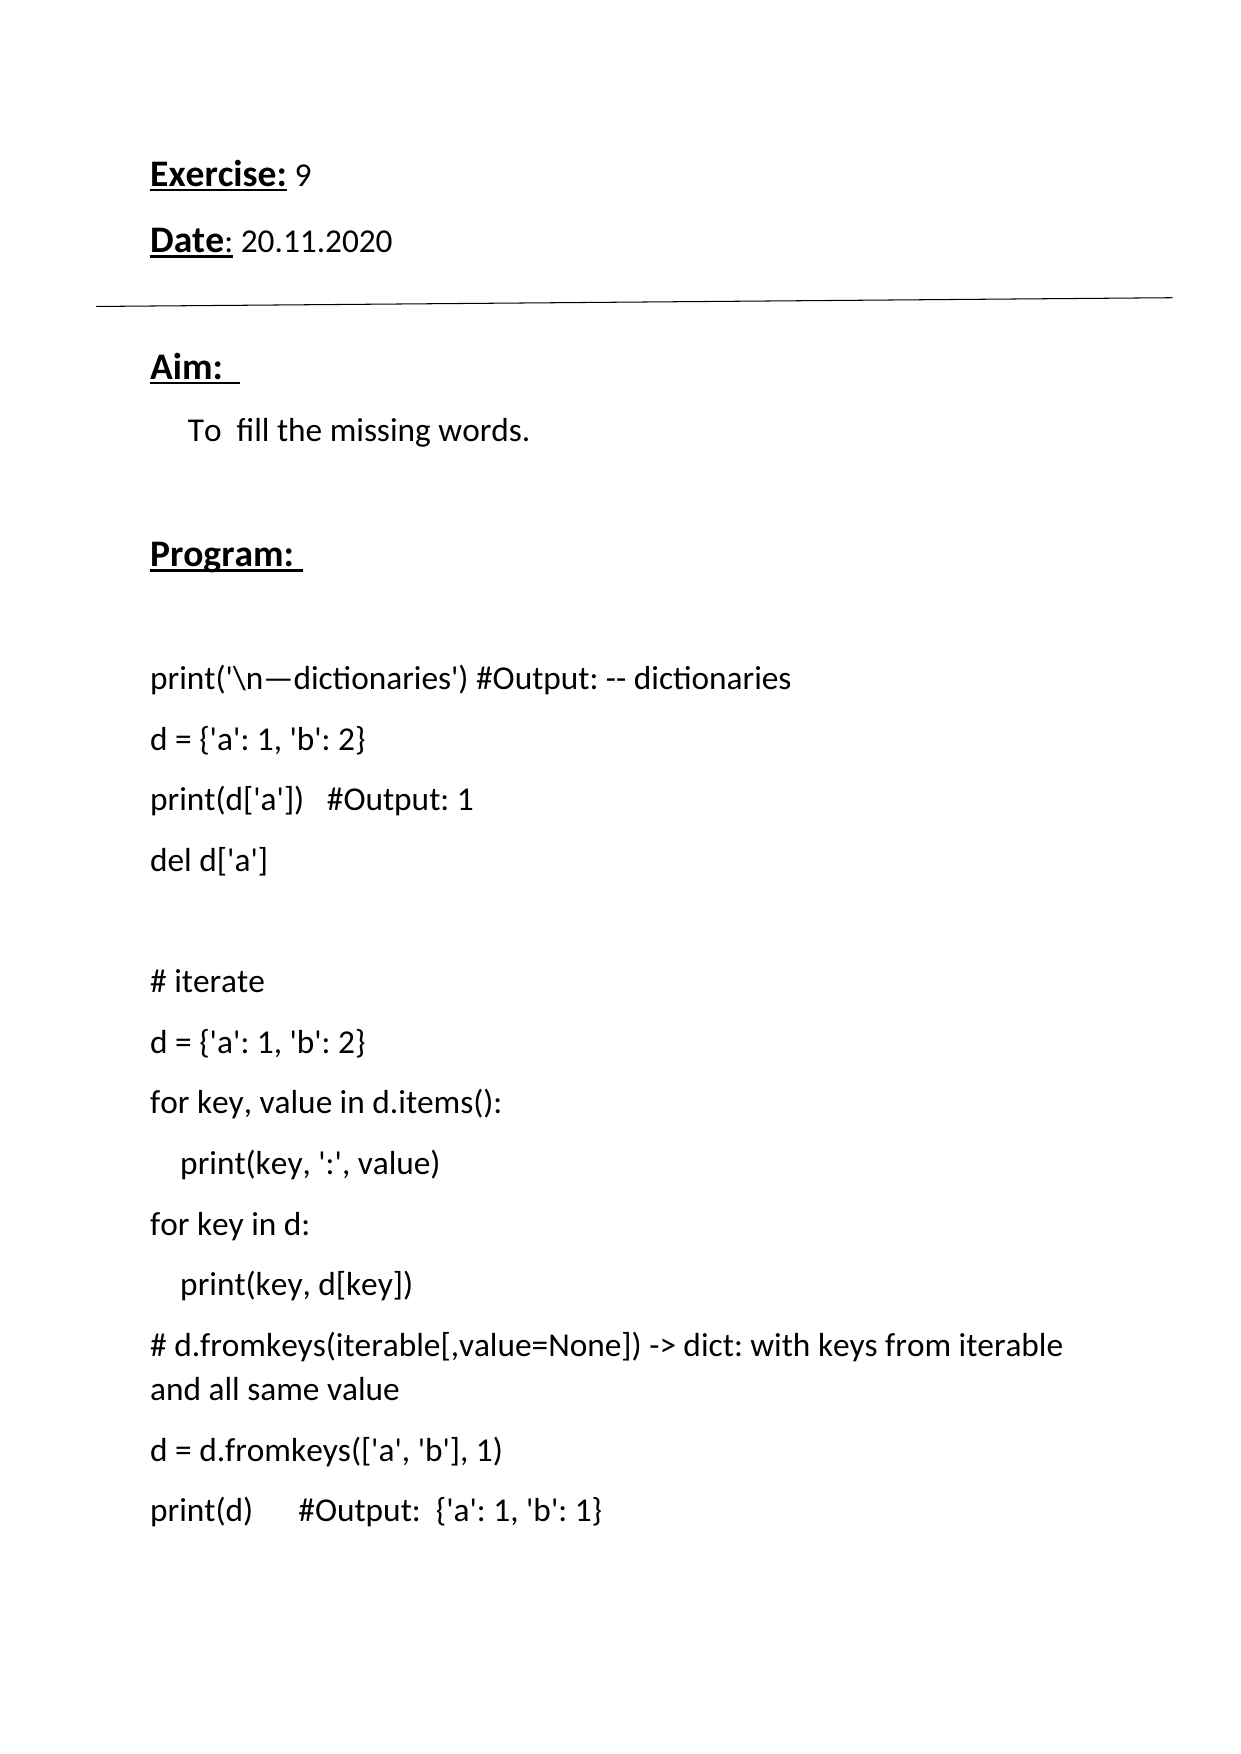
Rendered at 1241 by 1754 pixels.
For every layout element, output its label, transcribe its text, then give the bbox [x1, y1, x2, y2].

text print(key, ':', value) [150, 1142, 1090, 1183]
text print('\n—dictionaries') #Output: -- dictionaries [150, 657, 1090, 698]
text Date: 20.11.2020 [150, 216, 1090, 262]
text Program: [150, 530, 1090, 576]
text d = d.fromkeys(['a', 'b'], 1) [150, 1428, 1090, 1469]
text print(key, d[key]) [150, 1263, 1090, 1304]
text for key in d: [150, 1203, 1090, 1243]
text # iterate [150, 960, 1090, 1001]
text Exercise: 9 [150, 150, 1090, 196]
text print(d) #Output: {'a': 1, 'b': 1} [150, 1489, 1090, 1530]
text del d['a'] [150, 839, 1090, 880]
text Aim: [150, 343, 1090, 389]
text for key, value in d.items(): [150, 1081, 1090, 1122]
text d = {'a': 1, 'b': 2} [150, 1021, 1090, 1062]
text # d.fromkeys(iterable[,value=None]) -> dict: with keys from iterable and all same value [150, 1324, 1090, 1409]
text To fill the missing words. [150, 409, 1090, 450]
text d = {'a': 1, 'b': 2} [150, 718, 1090, 758]
text print(d['a']) #Output: 1 [150, 778, 1090, 819]
